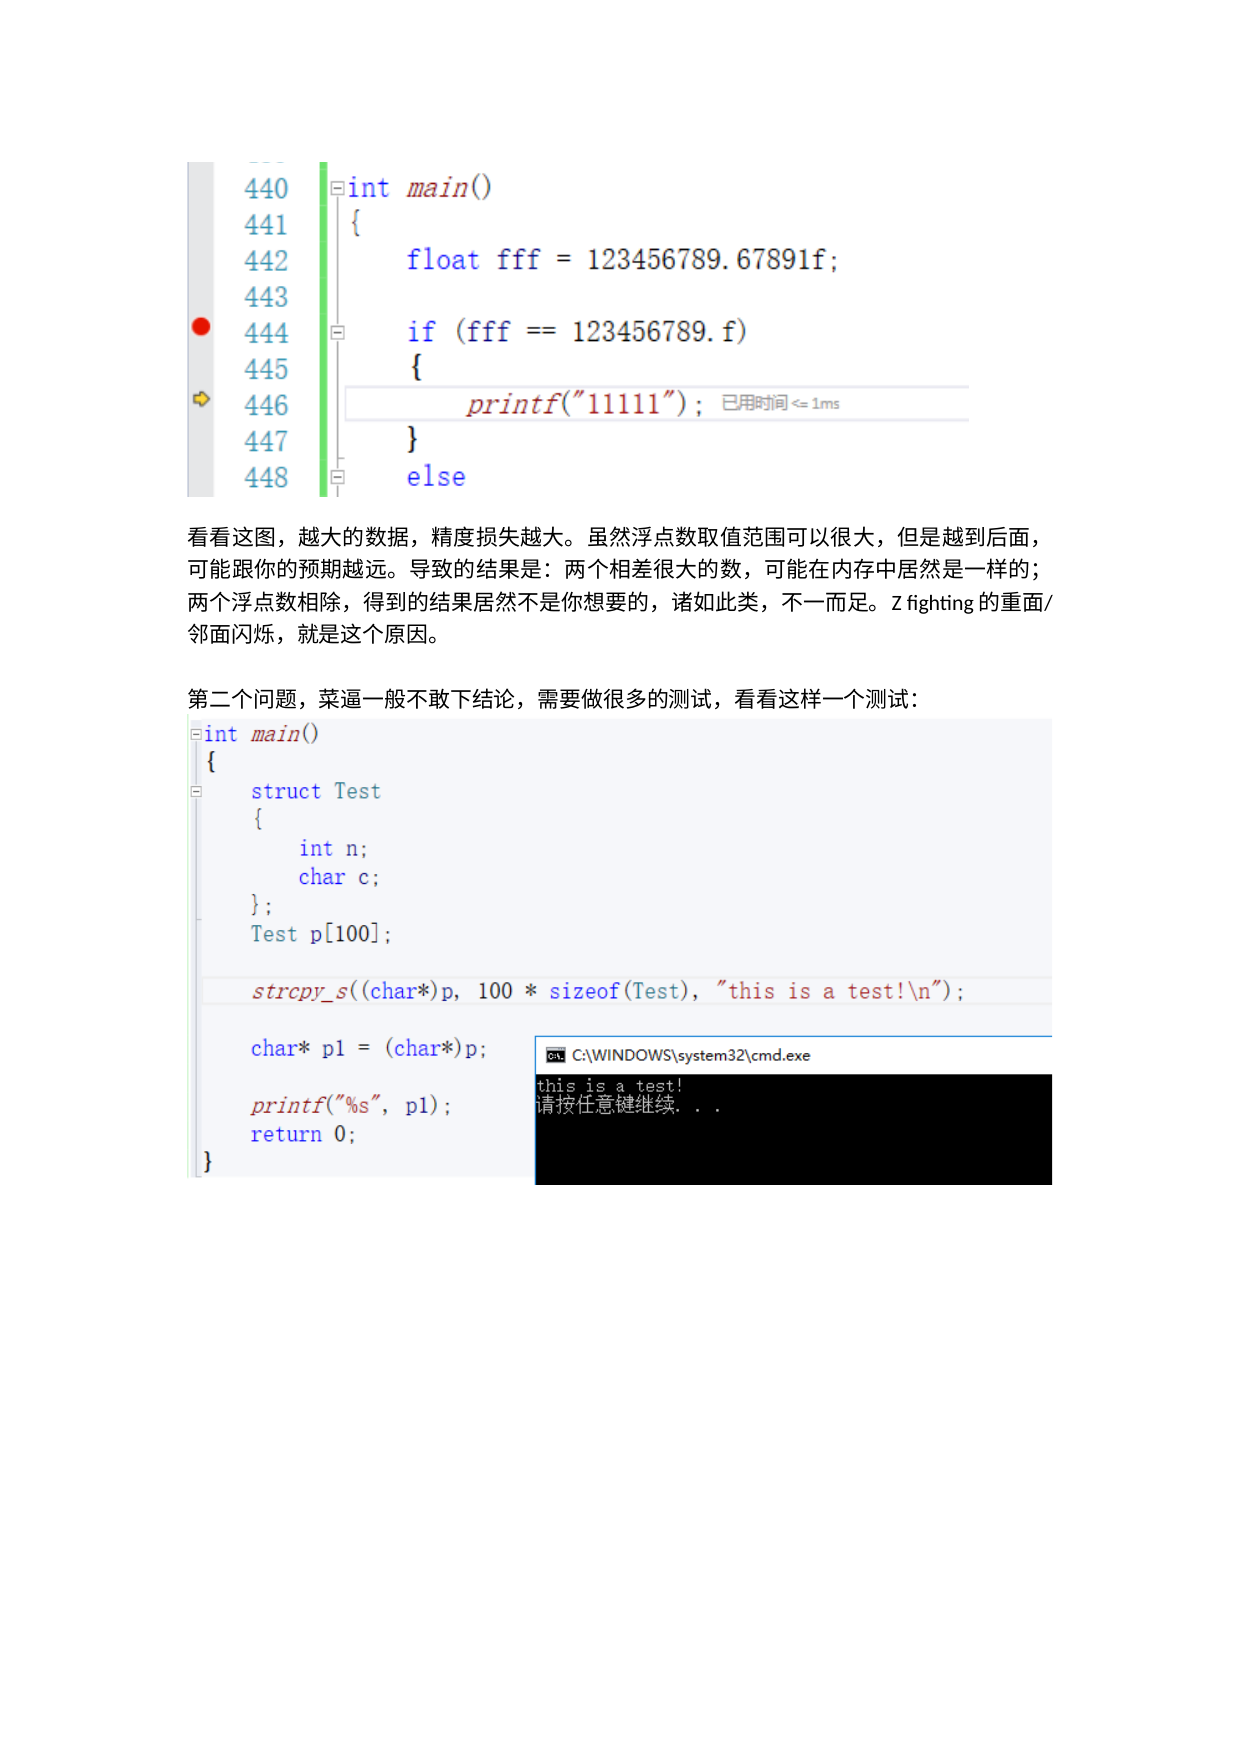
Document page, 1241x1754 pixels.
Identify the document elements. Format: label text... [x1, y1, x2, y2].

text 看看这图，越大的数据，精度损失越大。虽然浮点数取值范围可以很大，但是越到后面，可能跟你的预期越远。导致的结果是：两个相差很大的数，可能在内存中居然是一样的；两个浮点数相除，得到的结果居然不是你想要的，诸如此类，不一而足。Z fighting的重面/邻面闪烁，就是这个原因。 [187, 519, 1053, 649]
text 第二个问题，菜逼一般不敢下结论，需要做很多的测试，看看这样一个测试： [187, 682, 1053, 714]
picture [187, 714, 1053, 1185]
picture [187, 162, 969, 497]
